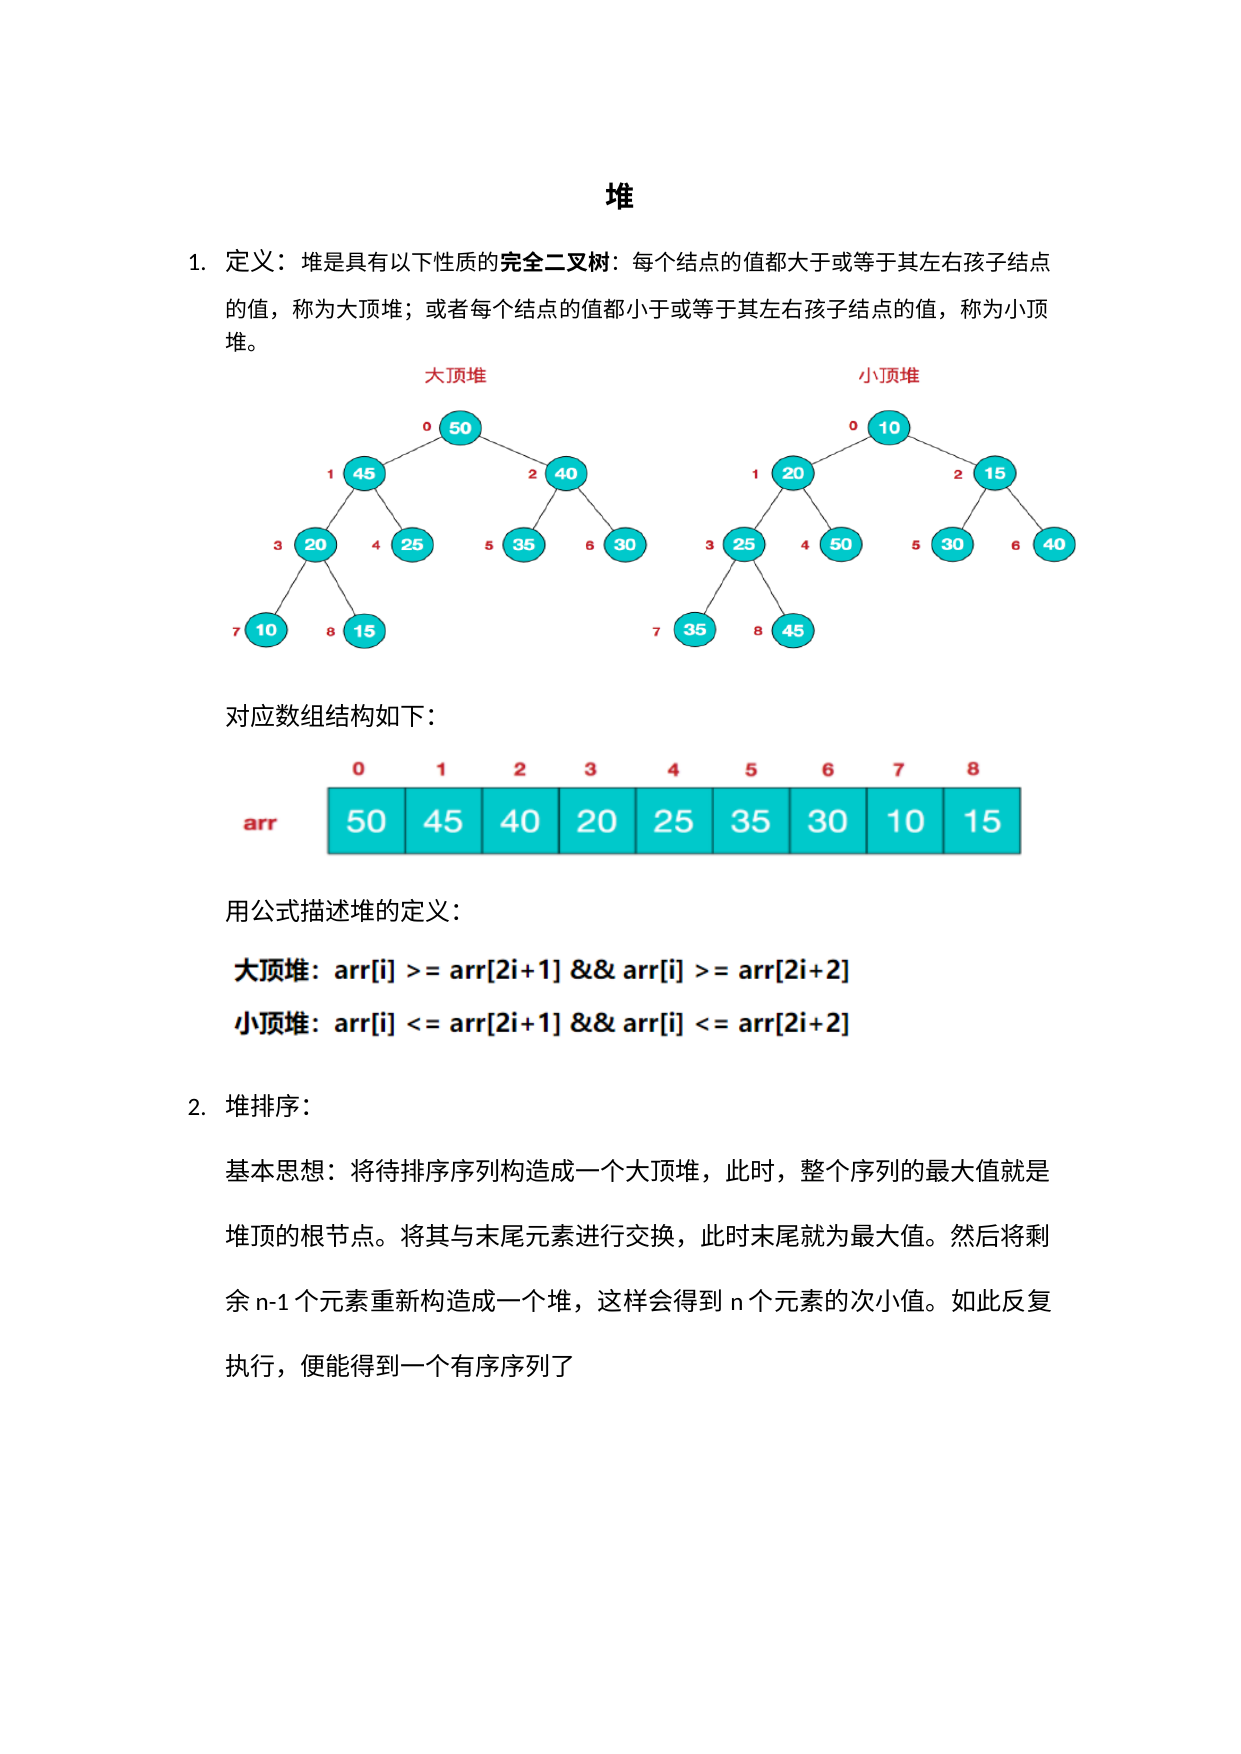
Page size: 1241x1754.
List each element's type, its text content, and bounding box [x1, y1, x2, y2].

picture [225, 747, 1053, 877]
picture [225, 942, 887, 1051]
list 基本思想：将待排序序列构造成一个大顶堆，此时，整个序列的最大值就是堆顶的根节点。将其与末尾元素进行交换，此时末尾就为最大值。然后将剩余n-1个元素重新构造成一个堆，这样会得到n个元素的次小值。如此反复执行，便能得到一个有序序列了 [225, 1137, 1053, 1397]
list 对应数组结构如下： [225, 682, 1053, 747]
list 用公式描述堆的定义： [225, 877, 1053, 942]
picture [225, 357, 1092, 669]
list 堆排序： [187, 1072, 1053, 1137]
list 定义：堆是具有以下性质的完全二叉树：每个结点的值都大于或等于其左右孩子结点的值，称为大顶堆；或者每个结点的值都小于或等于其左右孩子结点的值，称为小顶堆。 [187, 227, 1053, 357]
text 堆 [187, 162, 1053, 227]
